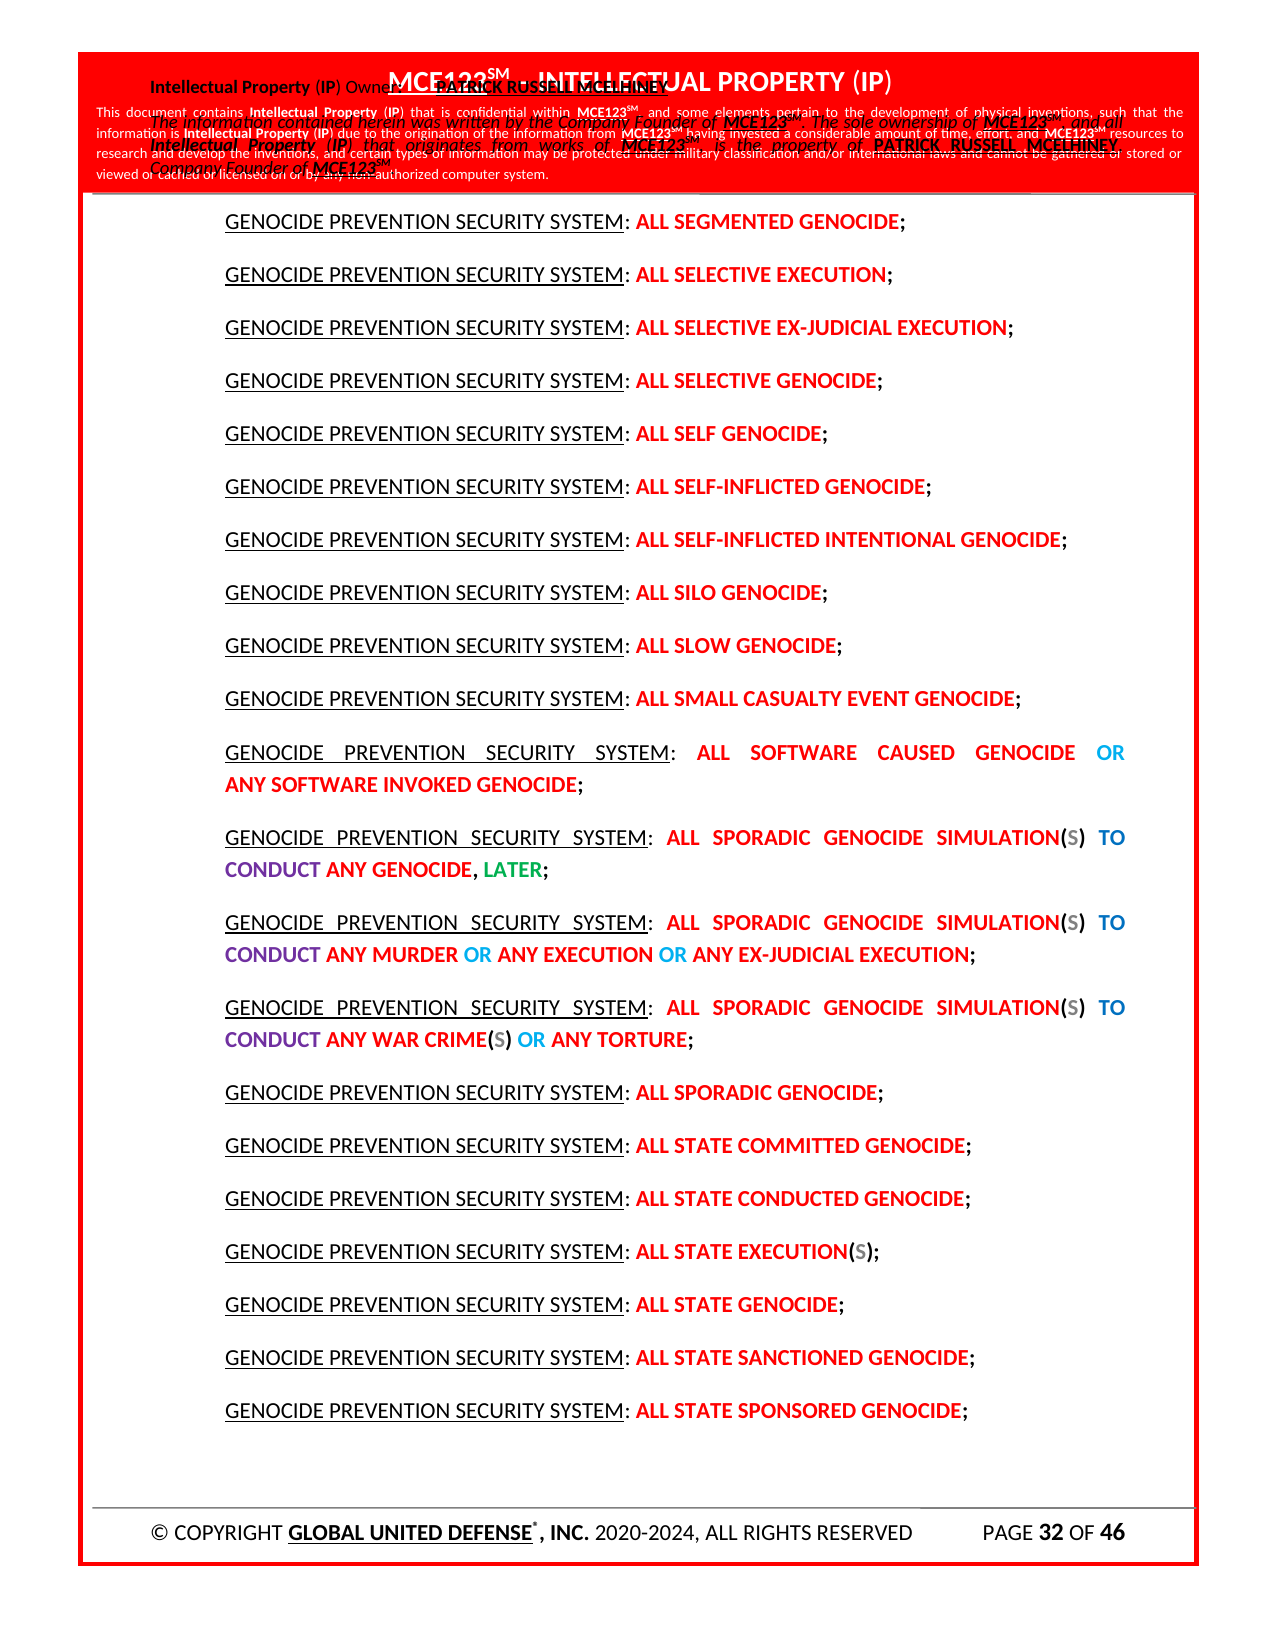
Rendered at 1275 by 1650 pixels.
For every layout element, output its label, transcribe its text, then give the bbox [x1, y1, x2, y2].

text GENOCIDE PREVENTION SECURITY SYSTEM: ALL STATE EXECUTION(S); [225, 1237, 1125, 1266]
text GENOCIDE PREVENTION SECURITY SYSTEM: ALL SEGMENTED GENOCIDE; [225, 207, 1125, 235]
text GENOCIDE PREVENTION SECURITY SYSTEM: ALL SPORADIC GENOCIDE SIMULATION(S) TO CONDUCT ANY WAR CRIME(S) OR ANY TORTURE; [225, 993, 1125, 1053]
text GENOCIDE PREVENTION SECURITY SYSTEM: ALL SELF-INFLICTED INTENTIONAL GENOCIDE; [225, 526, 1125, 553]
text GENOCIDE PREVENTION SECURITY SYSTEM: ALL SELECTIVE GENOCIDE; [225, 366, 1125, 394]
text GENOCIDE PREVENTION SECURITY SYSTEM: ALL SPORADIC GENOCIDE SIMULATION(S) TO CONDUCT ANY GENOCIDE, LATER; [225, 823, 1125, 883]
text GENOCIDE PREVENTION SECURITY SYSTEM: ALL STATE SANCTIONED GENOCIDE; [225, 1343, 1125, 1372]
text GENOCIDE PREVENTION SECURITY SYSTEM: ALL SELF GENOCIDE; [225, 419, 1125, 447]
text GENOCIDE PREVENTION SECURITY SYSTEM: ALL SELECTIVE EX-JUDICIAL EXECUTION; [225, 313, 1125, 341]
text GENOCIDE PREVENTION SECURITY SYSTEM: ALL SELECTIVE EXECUTION; [225, 260, 1125, 288]
text GENOCIDE PREVENTION SECURITY SYSTEM: ALL SILO GENOCIDE; [225, 578, 1125, 607]
text GENOCIDE PREVENTION SECURITY SYSTEM: ALL STATE SPONSORED GENOCIDE; [225, 1397, 1125, 1424]
text GENOCIDE PREVENTION SECURITY SYSTEM: ALL SPORADIC GENOCIDE SIMULATION(S) TO CONDUCT ANY MURDER OR ANY EXECUTION OR ANY EX-JUDICIAL EXECUTION; [225, 908, 1125, 968]
text GENOCIDE PREVENTION SECURITY SYSTEM: ALL STATE CONDUCTED GENOCIDE; [225, 1184, 1125, 1212]
text GENOCIDE PREVENTION SECURITY SYSTEM: ALL SLOW GENOCIDE; [225, 632, 1125, 659]
text GENOCIDE PREVENTION SECURITY SYSTEM: ALL SOFTWARE CAUSED GENOCIDE OR ANY SOFTWARE INVOKED GENOCIDE; [225, 738, 1125, 798]
text GENOCIDE PREVENTION SECURITY SYSTEM: ALL STATE GENOCIDE; [225, 1291, 1125, 1318]
text GENOCIDE PREVENTION SECURITY SYSTEM: ALL STATE COMMITTED GENOCIDE; [225, 1131, 1125, 1159]
text GENOCIDE PREVENTION SECURITY SYSTEM: ALL SMALL CASUALTY EVENT GENOCIDE; [225, 684, 1125, 713]
text GENOCIDE PREVENTION SECURITY SYSTEM: ALL SPORADIC GENOCIDE; [225, 1078, 1125, 1106]
text GENOCIDE PREVENTION SECURITY SYSTEM: ALL SELF-INFLICTED GENOCIDE; [225, 472, 1125, 501]
